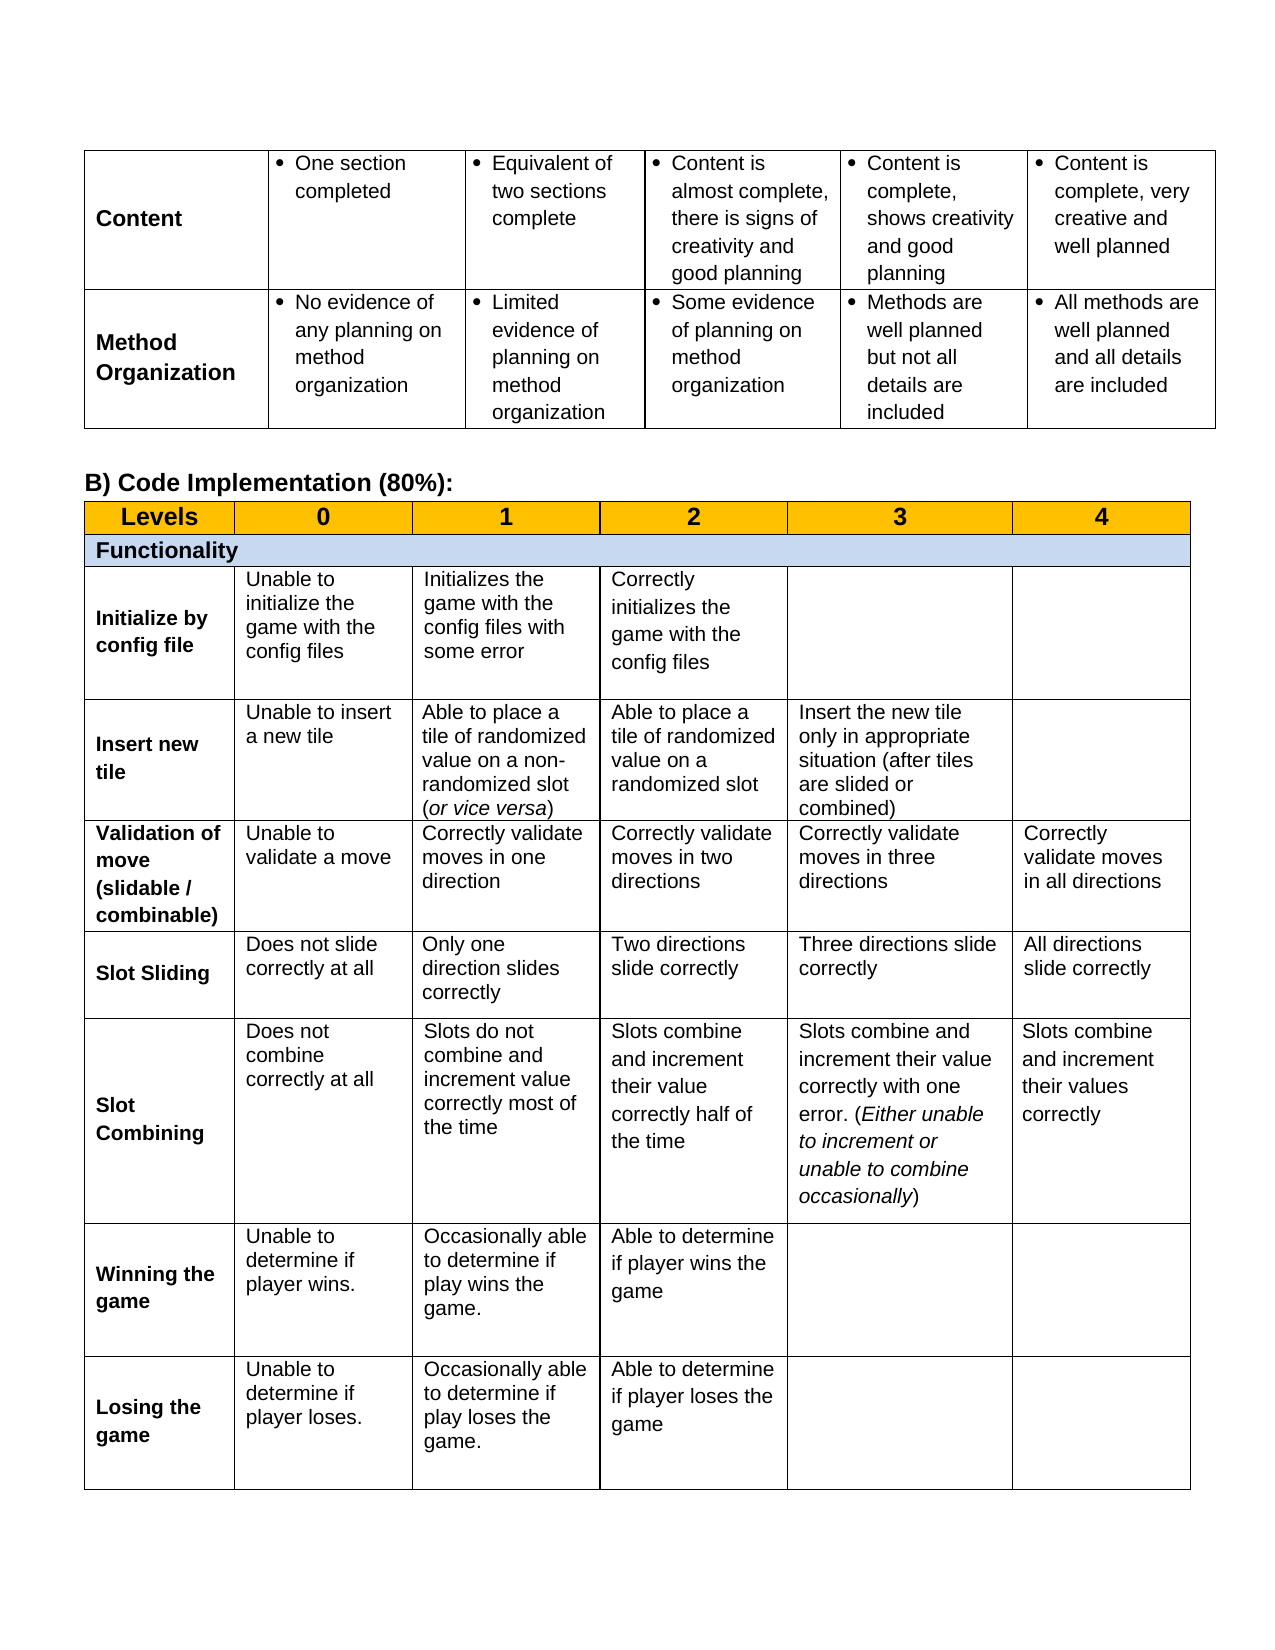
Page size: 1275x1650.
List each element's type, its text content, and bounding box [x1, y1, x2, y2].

table_cell Functionality [85, 535, 1190, 566]
table_cell Content is complete, very creative and well planned [1028, 151, 1215, 289]
table_cell Able to determine if player loses the game [601, 1357, 787, 1488]
table_cell Insert the new tile only in appropriate situation (after tiles are slided or combined) [788, 700, 1012, 820]
table_cell Correctly validate moves in three directions [788, 821, 1012, 931]
table_cell Able to place a tile of randomized value on a non-randomized slot (or vice versa) [413, 700, 599, 820]
table_cell Correctly validate moves in one direction [413, 821, 599, 931]
table_header 1 [413, 502, 599, 534]
table_cell Insert new tile [85, 700, 234, 820]
table_cell No evidence of any planning on method organization [269, 290, 465, 428]
table_cell Slot Combining [85, 1019, 234, 1222]
table_cell Able to place a tile of randomized value on a randomized slot [601, 700, 787, 820]
table_cell Unable to determine if player wins. [235, 1224, 412, 1356]
table_cell [1013, 567, 1190, 699]
table_cell Initializes the game with the config files with some error [413, 567, 599, 699]
table_cell Validation of move (slidable / combinable) [85, 821, 234, 931]
table_cell [788, 1224, 1012, 1356]
table_cell [1013, 700, 1190, 820]
table_cell Does not combine correctly at all [235, 1019, 412, 1222]
table_cell Limited evidence of planning on method organization [466, 290, 644, 428]
table_cell Content [85, 151, 268, 289]
table_cell [1013, 1357, 1190, 1488]
table_cell Losing the game [85, 1357, 234, 1488]
table_cell Method Organization [85, 290, 268, 428]
table_cell [788, 1357, 1012, 1488]
table_cell One section completed [269, 151, 465, 289]
table_cell Correctly initializes the game with the config files [601, 567, 787, 699]
table_cell Occasionally able to determine if play wins the game. [413, 1224, 599, 1356]
table_cell Unable to initialize the game with the config files [235, 567, 412, 699]
table_cell Correctly validate moves in two directions [601, 821, 787, 931]
table_cell Unable to insert a new tile [235, 700, 412, 820]
text B) Code Implementation (80%): [84, 467, 1125, 496]
table_header 2 [601, 502, 787, 534]
table_cell Unable to determine if player loses. [235, 1357, 412, 1488]
table_cell Two directions slide correctly [601, 932, 787, 1018]
table_cell Initialize by config file [85, 567, 234, 699]
table_cell Slots do not combine and increment value correctly most of the time [413, 1019, 599, 1222]
table_cell Occasionally able to determine if play loses the game. [413, 1357, 599, 1488]
table_cell All methods are well planned and all details are included [1028, 290, 1215, 428]
table_cell Correctly validate moves in all directions [1013, 821, 1190, 931]
table_cell All directions slide correctly [1013, 932, 1190, 1018]
table_cell Only one direction slides correctly [413, 932, 599, 1018]
table_cell Slots combine and increment their value correctly half of the time [601, 1019, 787, 1222]
table_cell Equivalent of two sections complete [466, 151, 644, 289]
table_cell Content is almost complete, there is signs of creativity and good planning [646, 151, 840, 289]
table_cell Able to determine if player wins the game [601, 1224, 787, 1356]
table_cell Slot Sliding [85, 932, 234, 1018]
table_cell Winning the game [85, 1224, 234, 1356]
table_cell [1013, 1224, 1190, 1356]
table_header 3 [788, 502, 1012, 534]
table_cell Three directions slide correctly [788, 932, 1012, 1018]
table_cell Methods are well planned but not all details are included [841, 290, 1027, 428]
table_cell Slots combine and increment their values correctly [1013, 1019, 1190, 1222]
table_cell Slots combine and increment their value correctly with one error. (Either unable to increment or unable to combine occasionally) [788, 1019, 1012, 1222]
table_cell [788, 567, 1012, 699]
table_cell Content is complete, shows creativity and good planning [841, 151, 1027, 289]
table_header 4 [1013, 502, 1190, 534]
table_cell Does not slide correctly at all [235, 932, 412, 1018]
table_cell Unable to validate a move [235, 821, 412, 931]
table_header 0 [235, 502, 412, 534]
table_header Levels [85, 502, 234, 534]
table_cell Some evidence of planning on method organization [646, 290, 840, 428]
